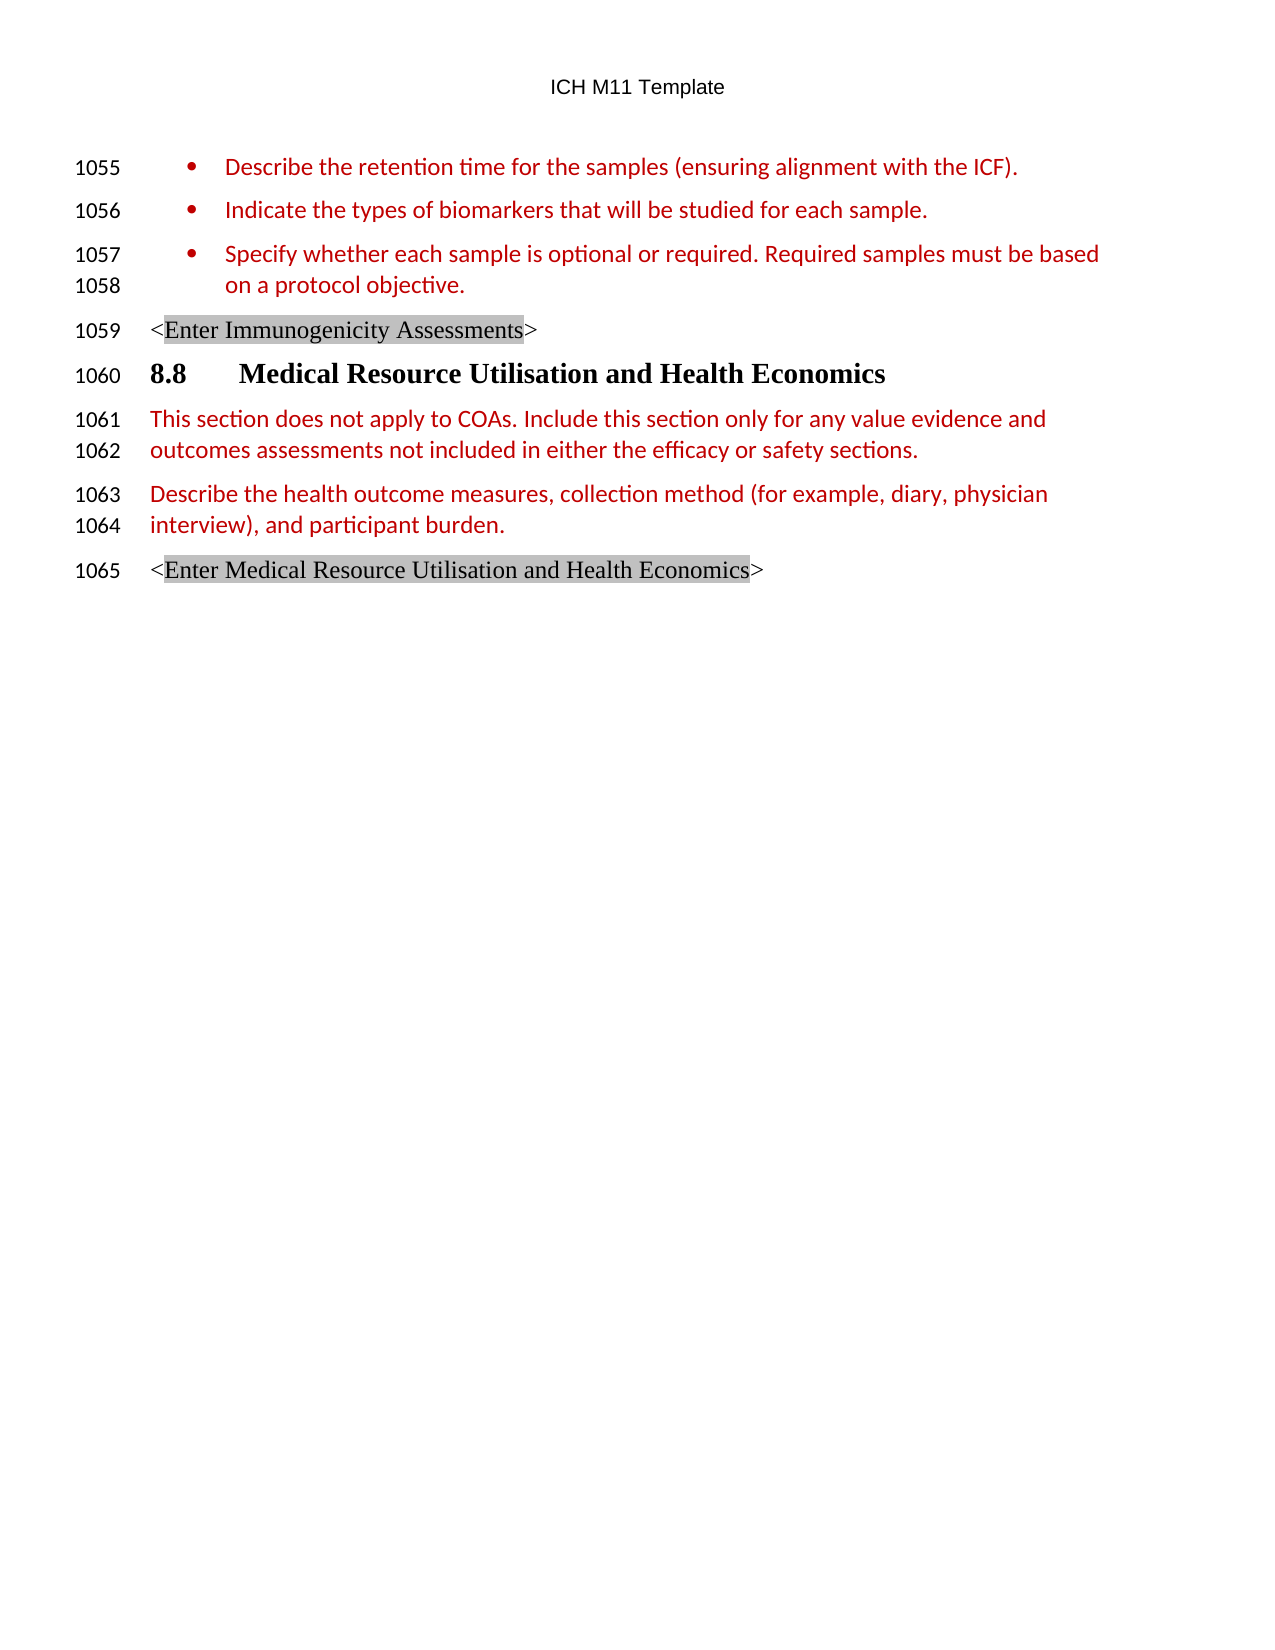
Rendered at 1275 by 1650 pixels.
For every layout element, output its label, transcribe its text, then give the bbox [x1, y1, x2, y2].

text This section does not apply to COAs. Include this section only for any value evidence and outcomes assessments not included in either the efficacy or safety sections. [150, 402, 1125, 465]
list Describe the retention time for the samples (ensuring alignment with the ICF). [187, 150, 1125, 181]
text Describe the health outcome measures, collection method (for example, diary, physician interview), and participant burden. [150, 477, 1125, 540]
list Specify whether each sample is optional or required. Required samples must be based on a protocol objective. [187, 237, 1125, 300]
list Indicate the types of biomarkers that will be studied for each sample. [187, 194, 1125, 225]
text <Enter Immunogenicity Assessments> [150, 312, 1125, 344]
subtitle Medical Resource Utilisation and Health Economics [150, 356, 1125, 390]
text <Enter Medical Resource Utilisation and Health Economics> [150, 552, 1125, 583]
